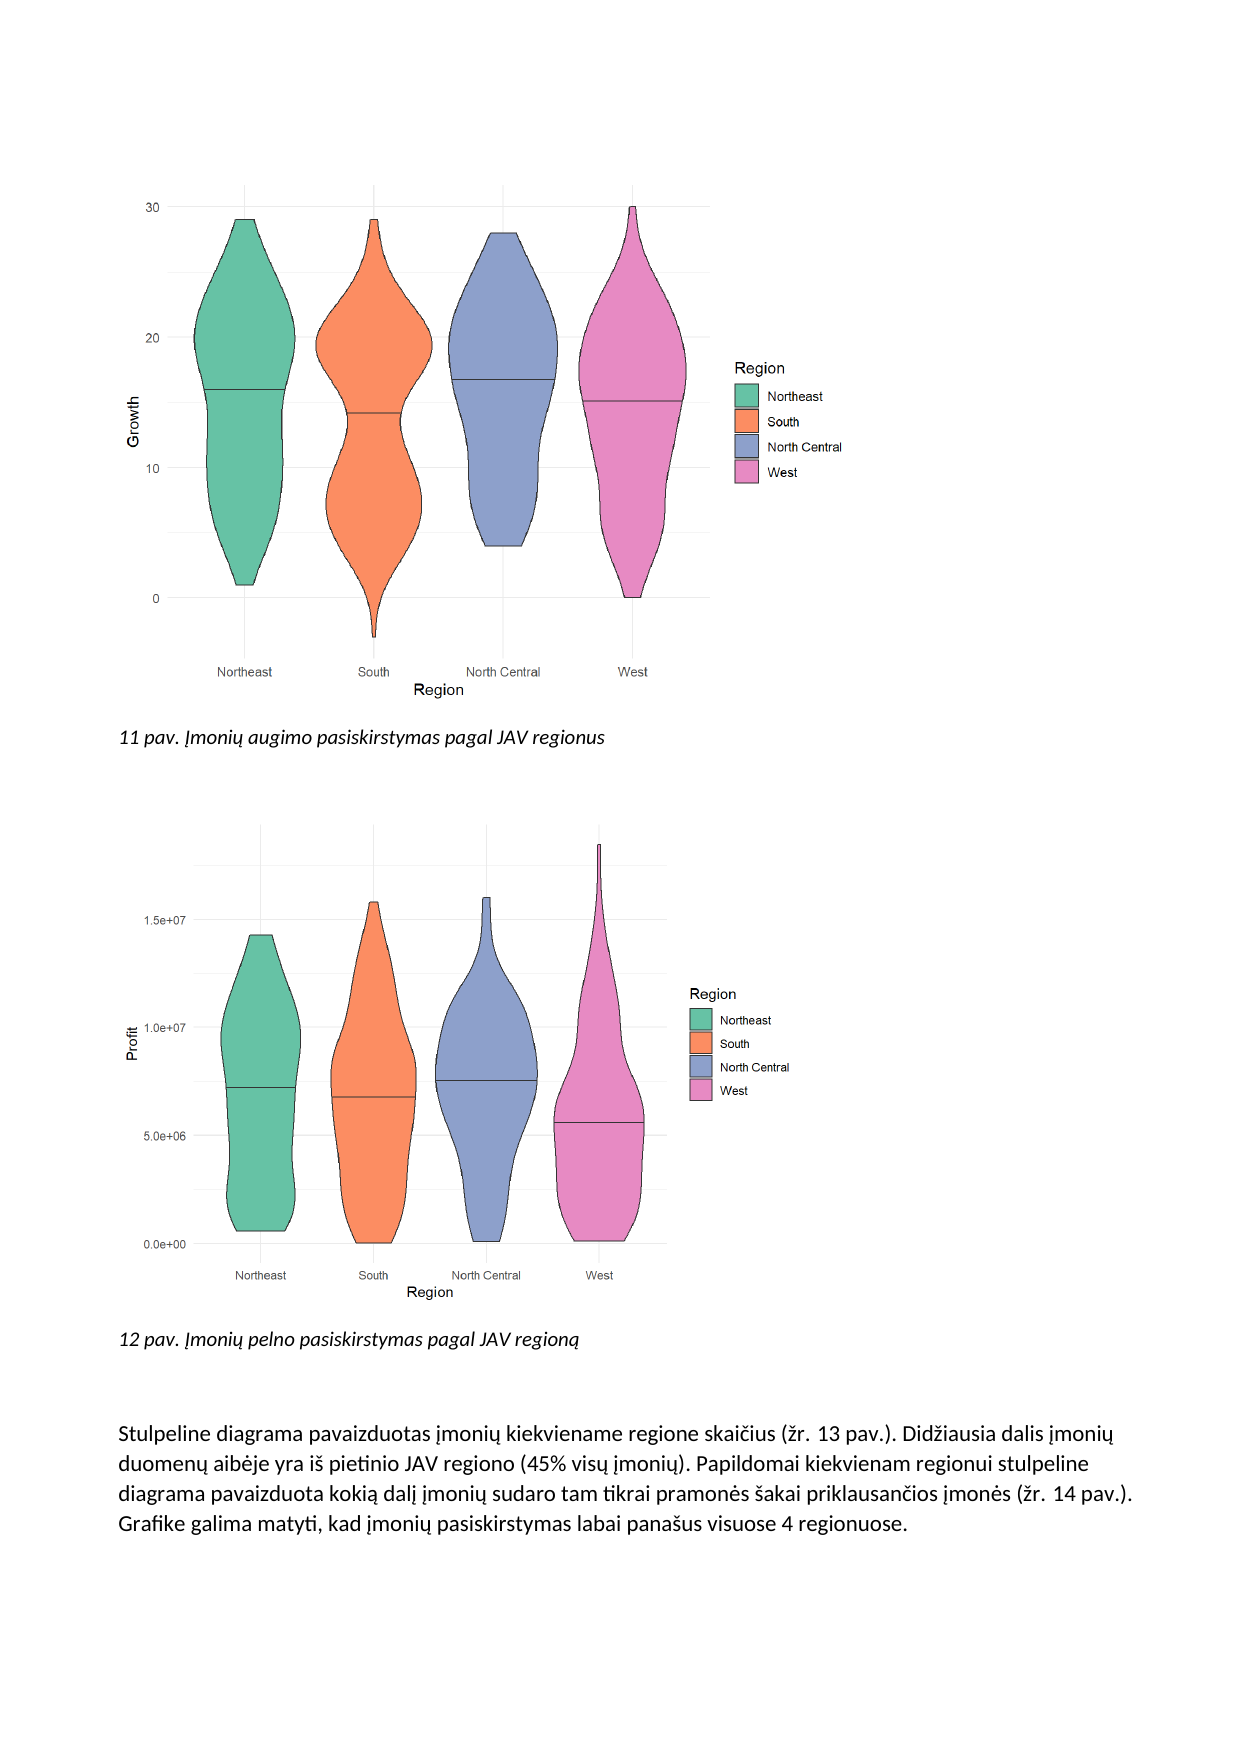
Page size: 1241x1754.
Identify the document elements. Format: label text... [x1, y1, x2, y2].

text Stulpeline diagrama pavaizduotas įmonių kiekviename regione skaičius (žr. 13 pav.). Didžiausia dalis įmonių duomenų aibėje yra iš pietinio JAV regiono (45% visų įmonių). Papildomai kiekvienam regionui stulpeline diagrama pavaizduota kokią dalį įmonių sudaro tam tikrai pramonės šakai priklausančios įmonės (žr. 14 pav.). Grafike galima matyti, kad įmonių pasiskirstymas labai panašus visuose 4 regionuose. [118, 1419, 1181, 1538]
picture [118, 817, 804, 1307]
text 12 pav. Įmonių pelno pasiskirstymas pagal JAV regioną [118, 1326, 1181, 1351]
picture [118, 177, 858, 706]
text 11 pav. Įmonių augimo pasiskirstymas pagal JAV regionus [118, 724, 1181, 750]
